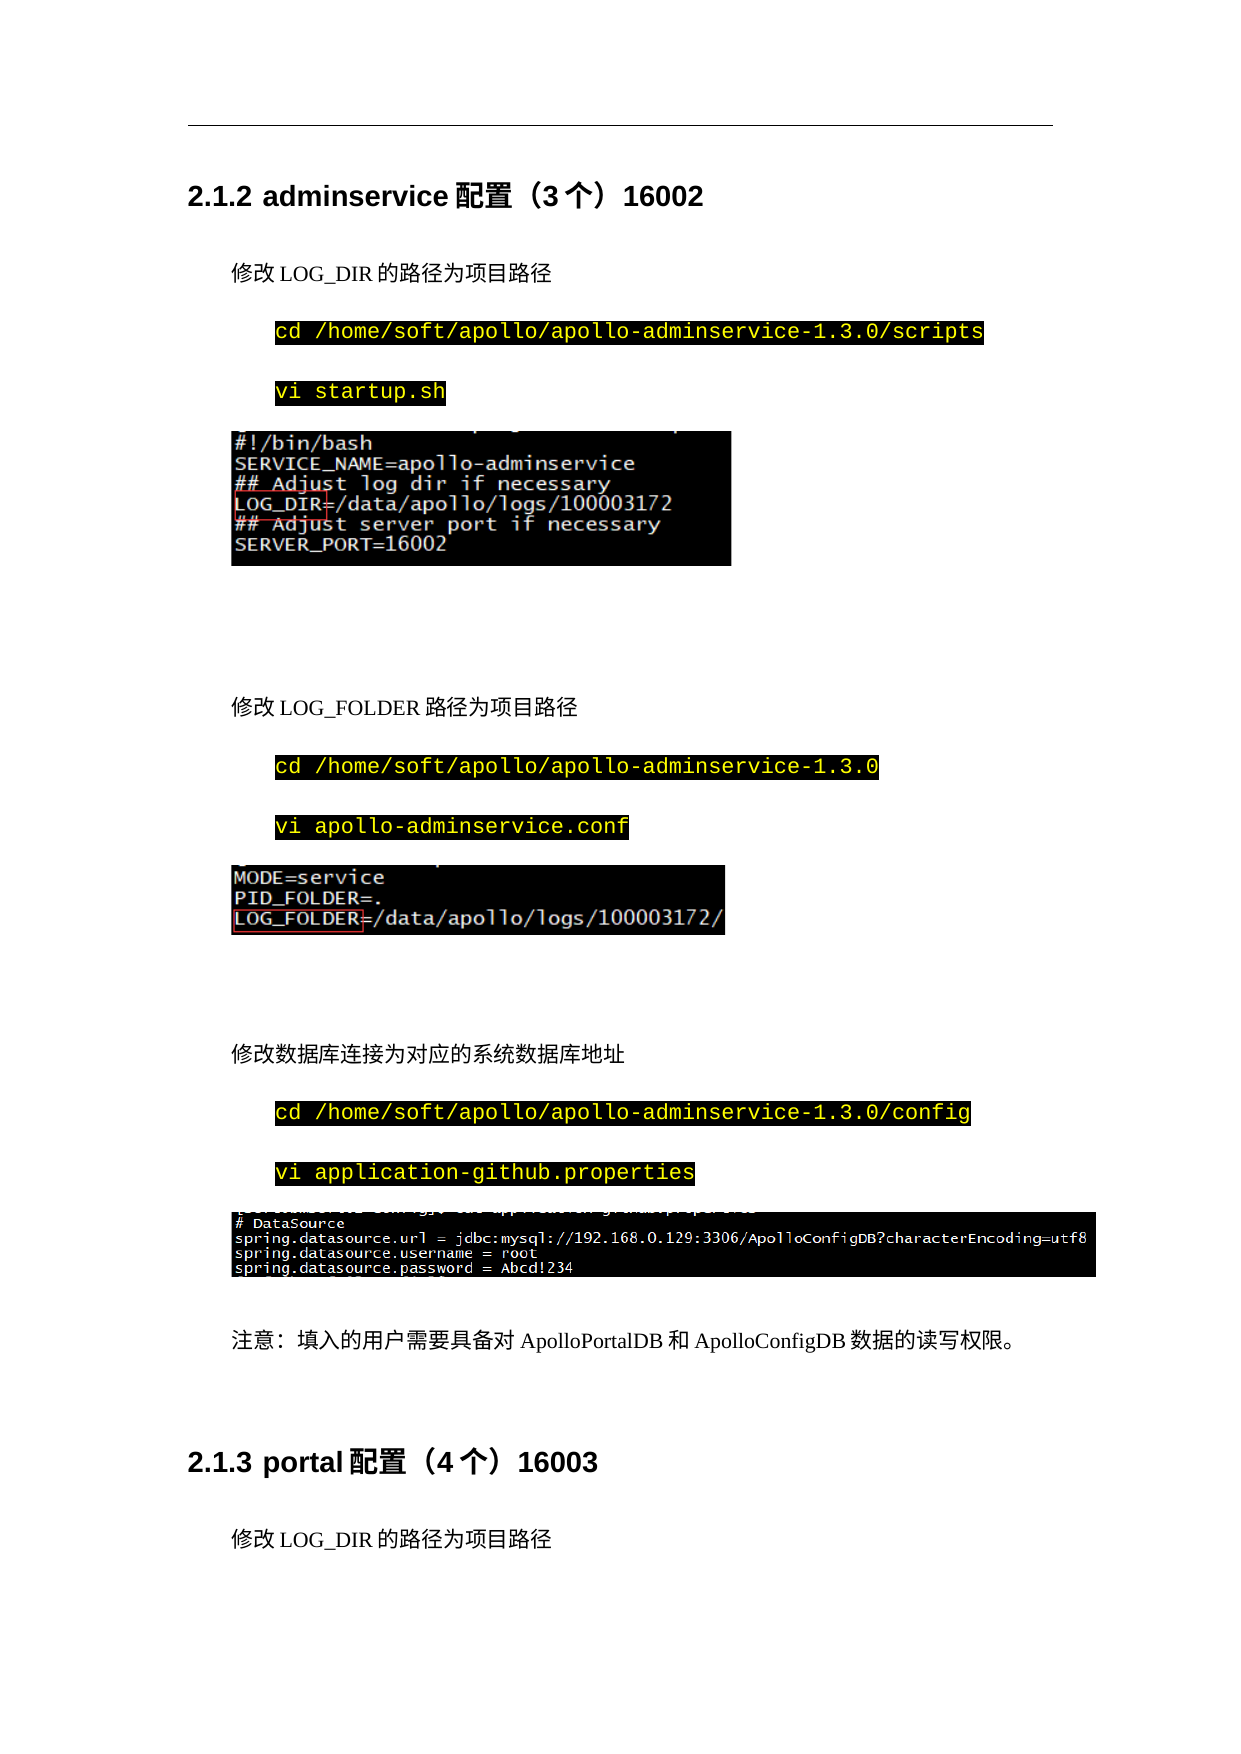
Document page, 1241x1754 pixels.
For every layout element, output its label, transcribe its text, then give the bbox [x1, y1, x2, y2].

text 注意：填入的用户需要具备对ApolloPortalDB和ApolloConfigDB数据的读写权限。 [187, 1317, 1053, 1361]
picture [231, 431, 732, 566]
picture [231, 1212, 1096, 1277]
text 修改LOG_DIR的路径为项目路径 [187, 250, 1053, 294]
text vi apollo-adminservice.conf [275, 806, 1053, 850]
text cd /home/soft/apollo/apollo-adminservice-1.3.0/config [275, 1092, 1053, 1136]
text vi startup.sh [275, 371, 1053, 415]
text cd /home/soft/apollo/apollo-adminservice-1.3.0 [275, 745, 1053, 789]
subtitle adminservice配置（3个）16002 [187, 172, 1053, 216]
picture [231, 865, 725, 935]
text 修改数据库连接为对应的系统数据库地址 [187, 1031, 1053, 1074]
subtitle portal配置（4个）16003 [187, 1438, 1053, 1482]
text 修改LOG_DIR的路径为项目路径 [187, 1516, 1053, 1560]
text vi application-github.properties [275, 1152, 1053, 1196]
text cd /home/soft/apollo/apollo-adminservice-1.3.0/scripts [275, 311, 1053, 355]
text 修改LOG_FOLDER路径为项目路径 [187, 684, 1053, 728]
